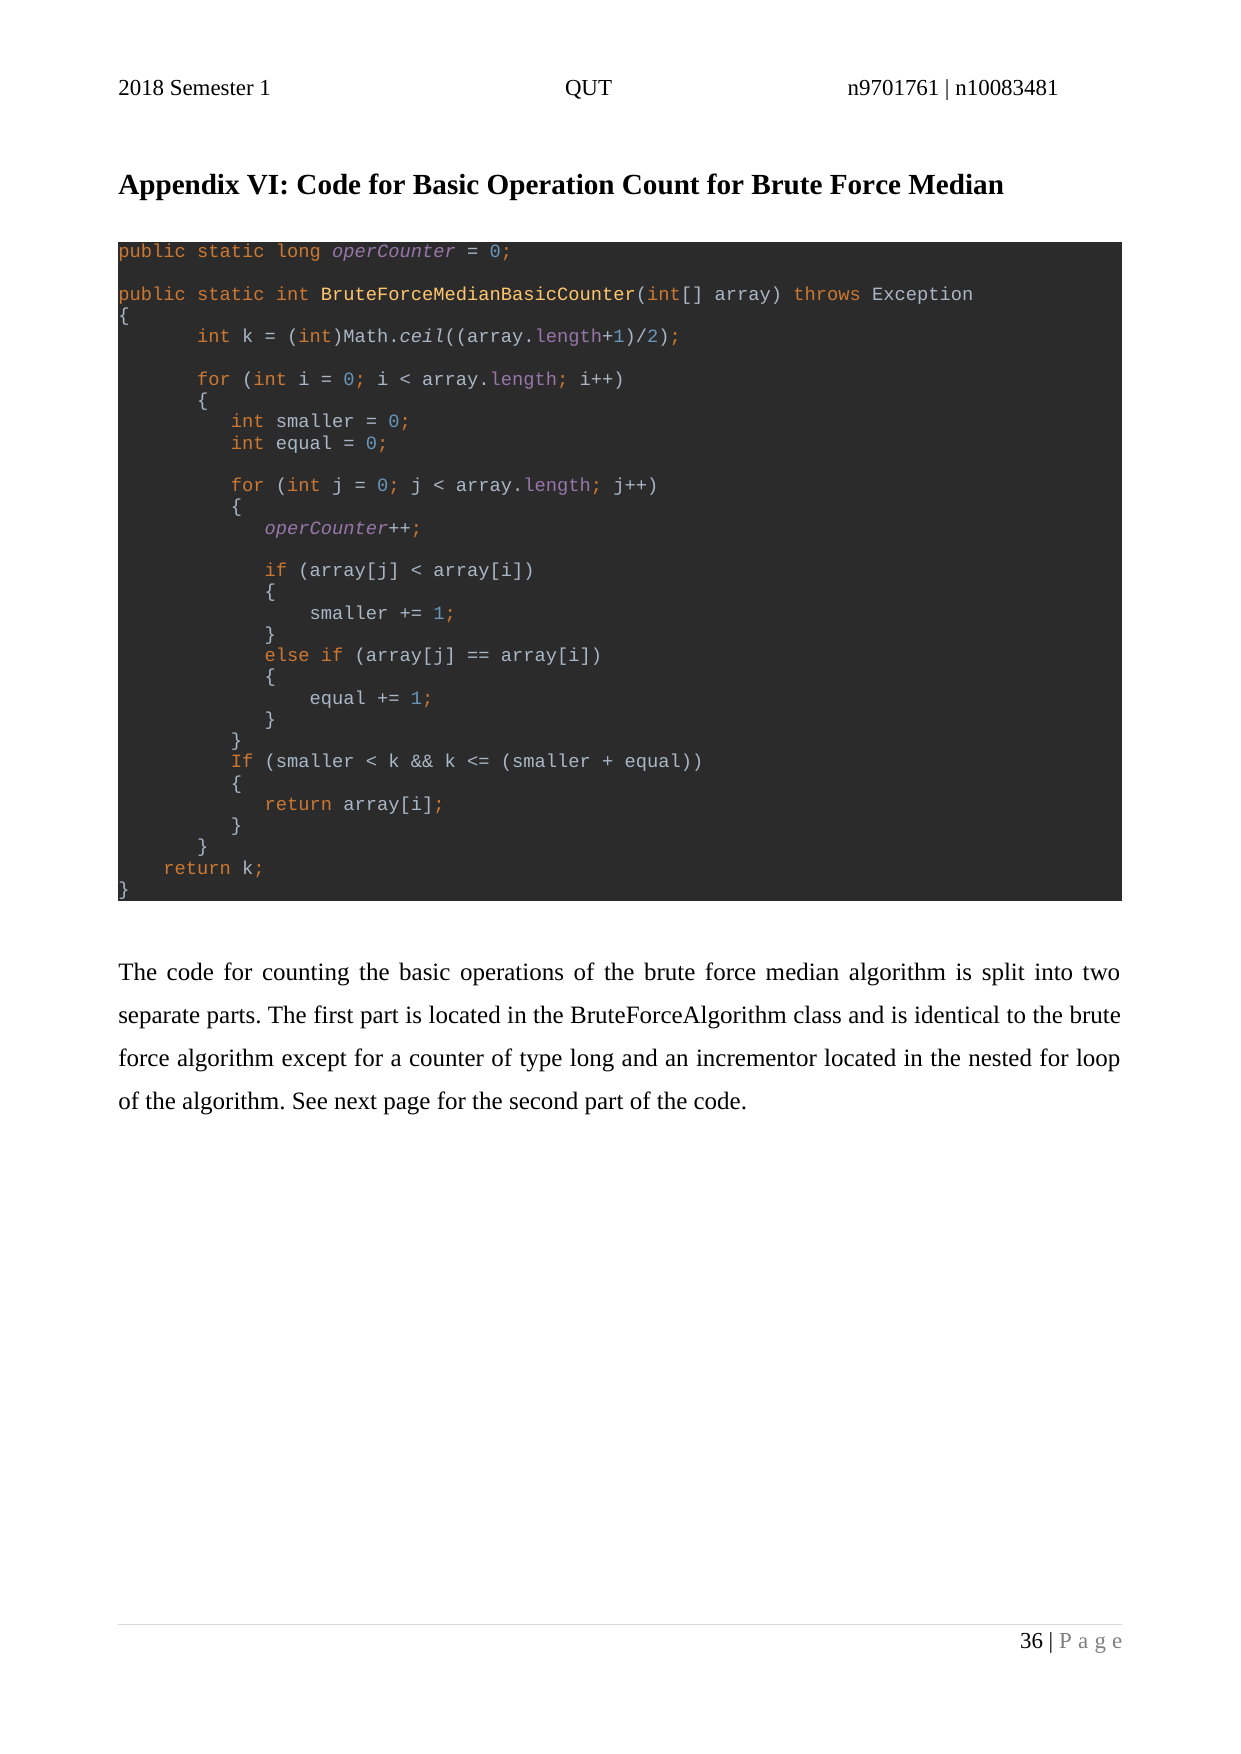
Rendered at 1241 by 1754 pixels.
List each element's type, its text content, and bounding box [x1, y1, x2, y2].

text public static long operCounter = 0; public static int BruteForceMedianBasicCounter(int[] array) throws Exception { int k = (int)Math.ceil((array.length+1)/2); for (int i = 0; i < array.length; i++) { int smaller = 0; int equal = 0; for (int j = 0; j < array.length; j++) { operCounter++; if (array[j] < array[i]) { smaller += 1; } else if (array[j] == array[i]) { equal += 1; } } If (smaller < k && k <= (smaller + equal)) { return array[i]; } } return k; } [118, 242, 1122, 901]
subtitle Appendix VI: Code for Basic Operation Count for Brute Force Median [118, 167, 1122, 200]
text The code for counting the basic operations of the brute force median algorithm is split into two separate parts. The first part is located in the BruteForceAlgorithm class and is identical to the brute force algorithm except for a counter of type long and an incrementor located in the nested for loop of the algorithm. See next page for the second part of the code. [118, 957, 1122, 1115]
